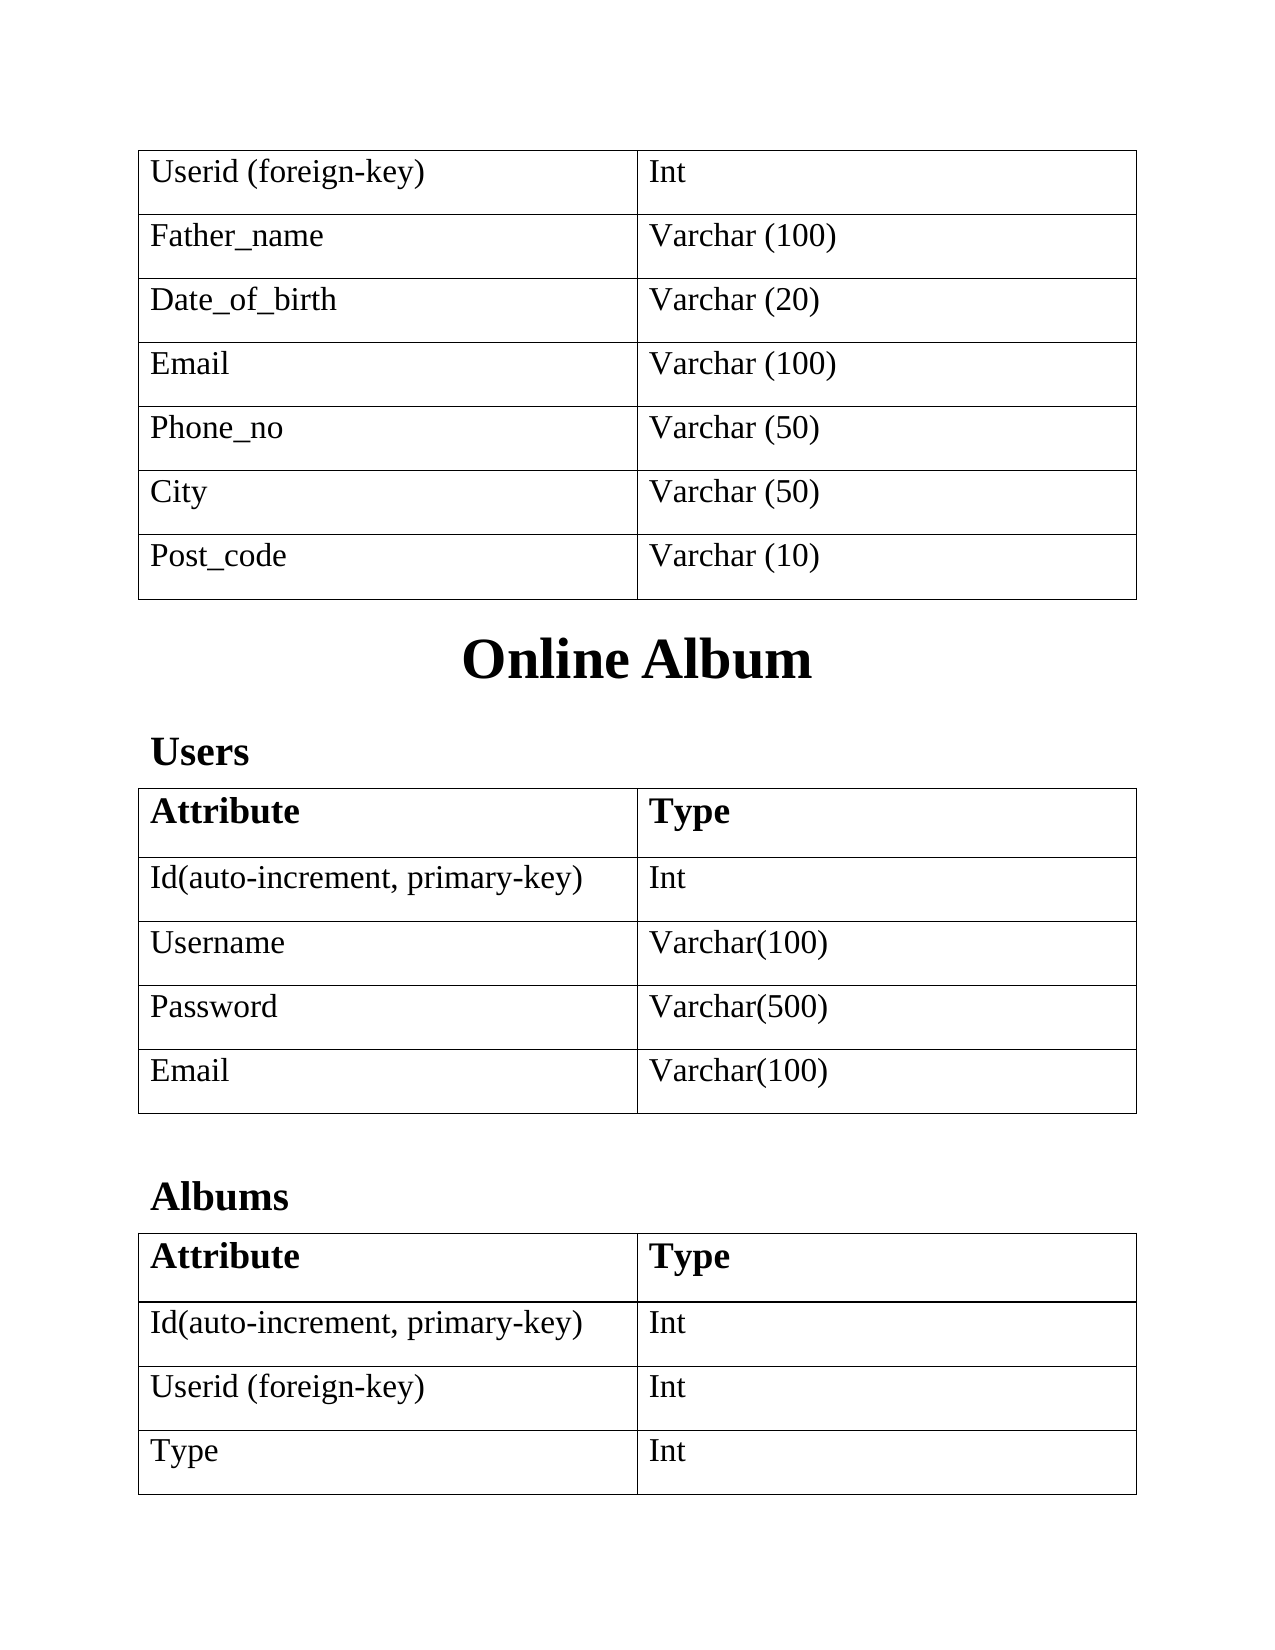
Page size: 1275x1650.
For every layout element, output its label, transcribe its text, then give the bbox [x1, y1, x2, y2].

table_cell Varchar (50) [638, 471, 1136, 534]
table_cell Post_code [139, 535, 637, 598]
table_cell Varchar (10) [638, 535, 1136, 598]
table_cell City [139, 471, 637, 534]
table_cell Date_of_birth [139, 279, 637, 342]
table_header Type [638, 1234, 1136, 1301]
table_cell Varchar (20) [638, 279, 1136, 342]
table_header Attribute [139, 1234, 637, 1301]
subtitle Users [150, 727, 1125, 774]
table_cell Email [139, 1050, 637, 1113]
table_header Type [638, 789, 1136, 857]
table_cell Varchar(500) [638, 986, 1136, 1049]
table_cell Int [638, 151, 1136, 214]
table_cell Int [638, 1431, 1136, 1494]
table_cell Varchar (100) [638, 215, 1136, 278]
table_cell Username [139, 922, 637, 985]
table_cell Varchar (100) [638, 343, 1136, 406]
table_cell Id(auto-increment, primary-key) [139, 1303, 637, 1366]
table_cell Int [638, 1367, 1136, 1429]
table_cell Id(auto-increment, primary-key) [139, 858, 637, 921]
table_cell Int [638, 1303, 1136, 1366]
title Online Album [150, 624, 1125, 692]
table_cell Type [139, 1431, 637, 1494]
table_cell Father_name [139, 215, 637, 278]
table_cell Userid (foreign-key) [139, 1367, 637, 1429]
table_cell Phone_no [139, 407, 637, 470]
table_cell Varchar (50) [638, 407, 1136, 470]
table_cell Userid (foreign-key) [139, 151, 637, 214]
table_cell Varchar(100) [638, 1050, 1136, 1113]
table_header Attribute [139, 789, 637, 857]
table_cell Varchar(100) [638, 922, 1136, 985]
table_cell Password [139, 986, 637, 1049]
table_cell Int [638, 858, 1136, 921]
subtitle Albums [150, 1171, 1125, 1219]
table_cell Email [139, 343, 637, 406]
